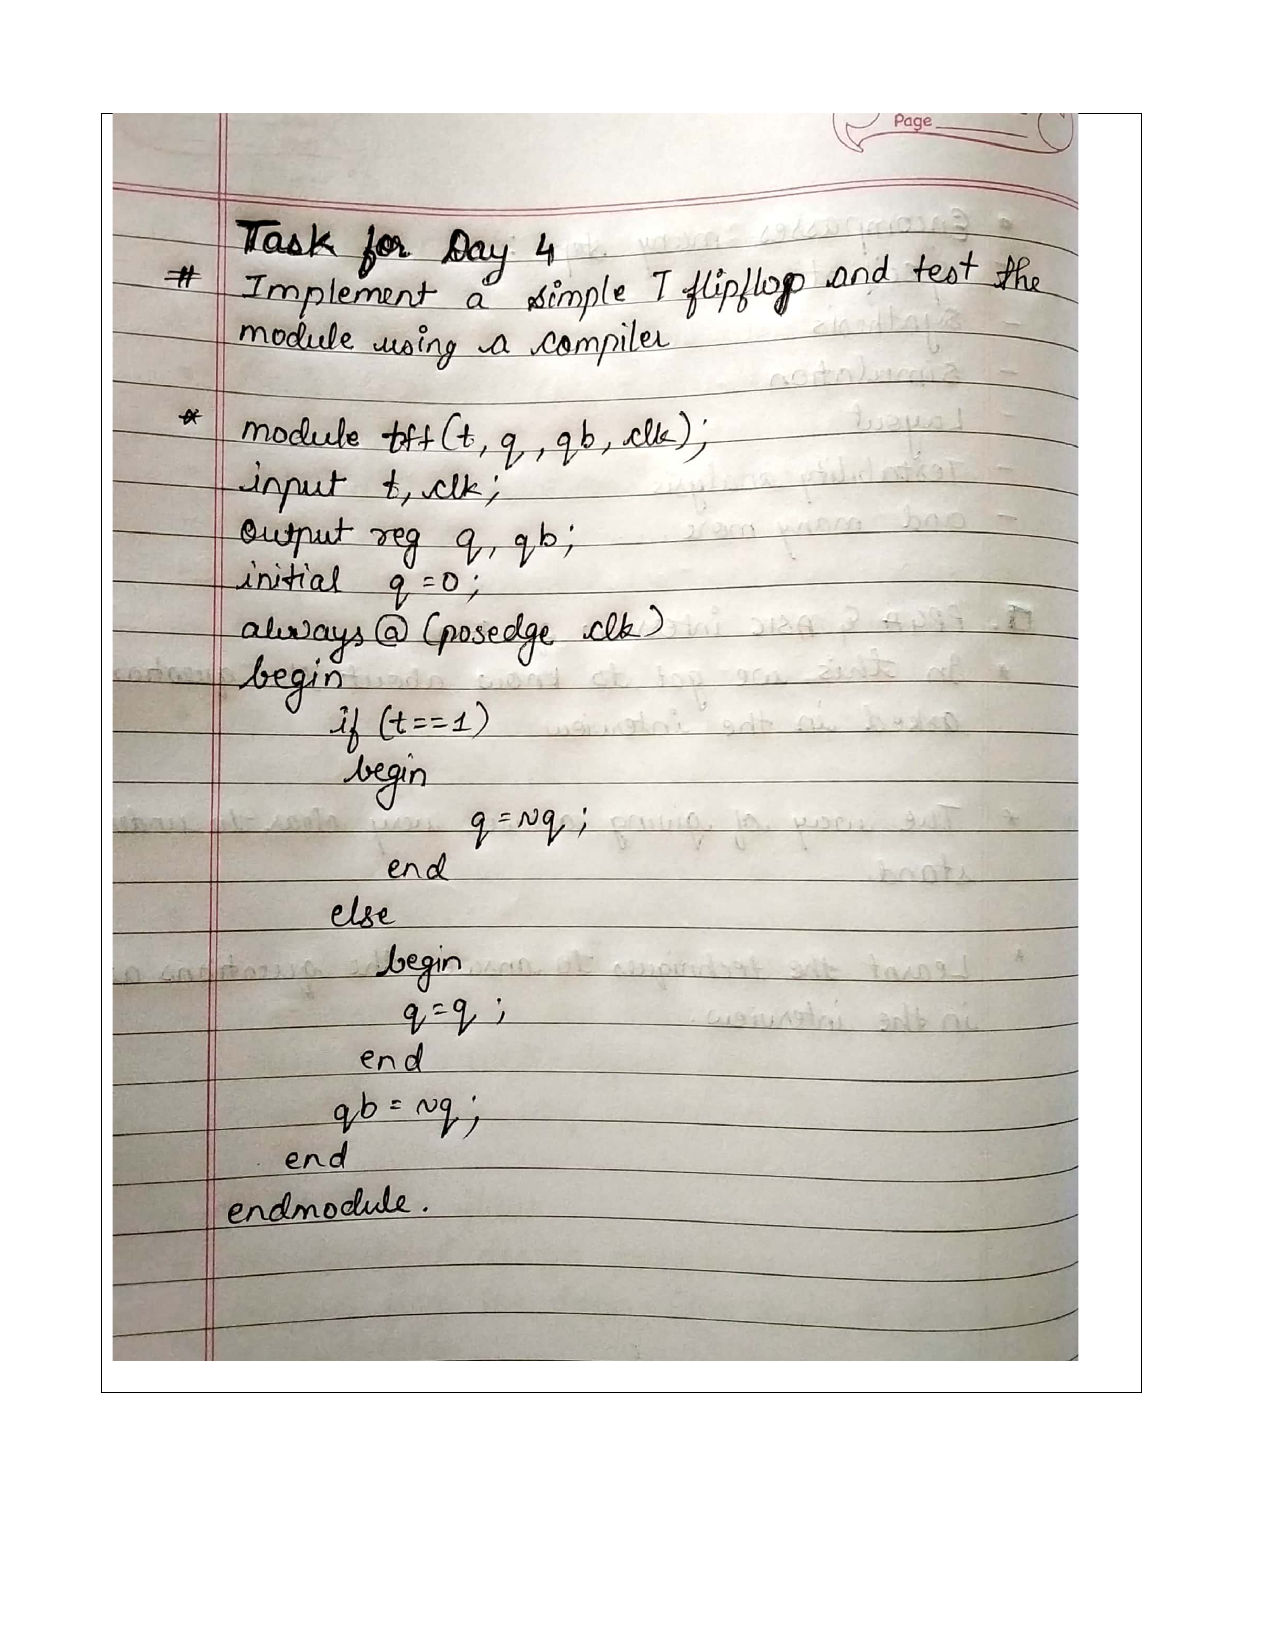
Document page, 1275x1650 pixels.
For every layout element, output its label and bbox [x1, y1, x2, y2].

picture [112, 113, 1079, 1361]
table_cell [102, 114, 1141, 1392]
